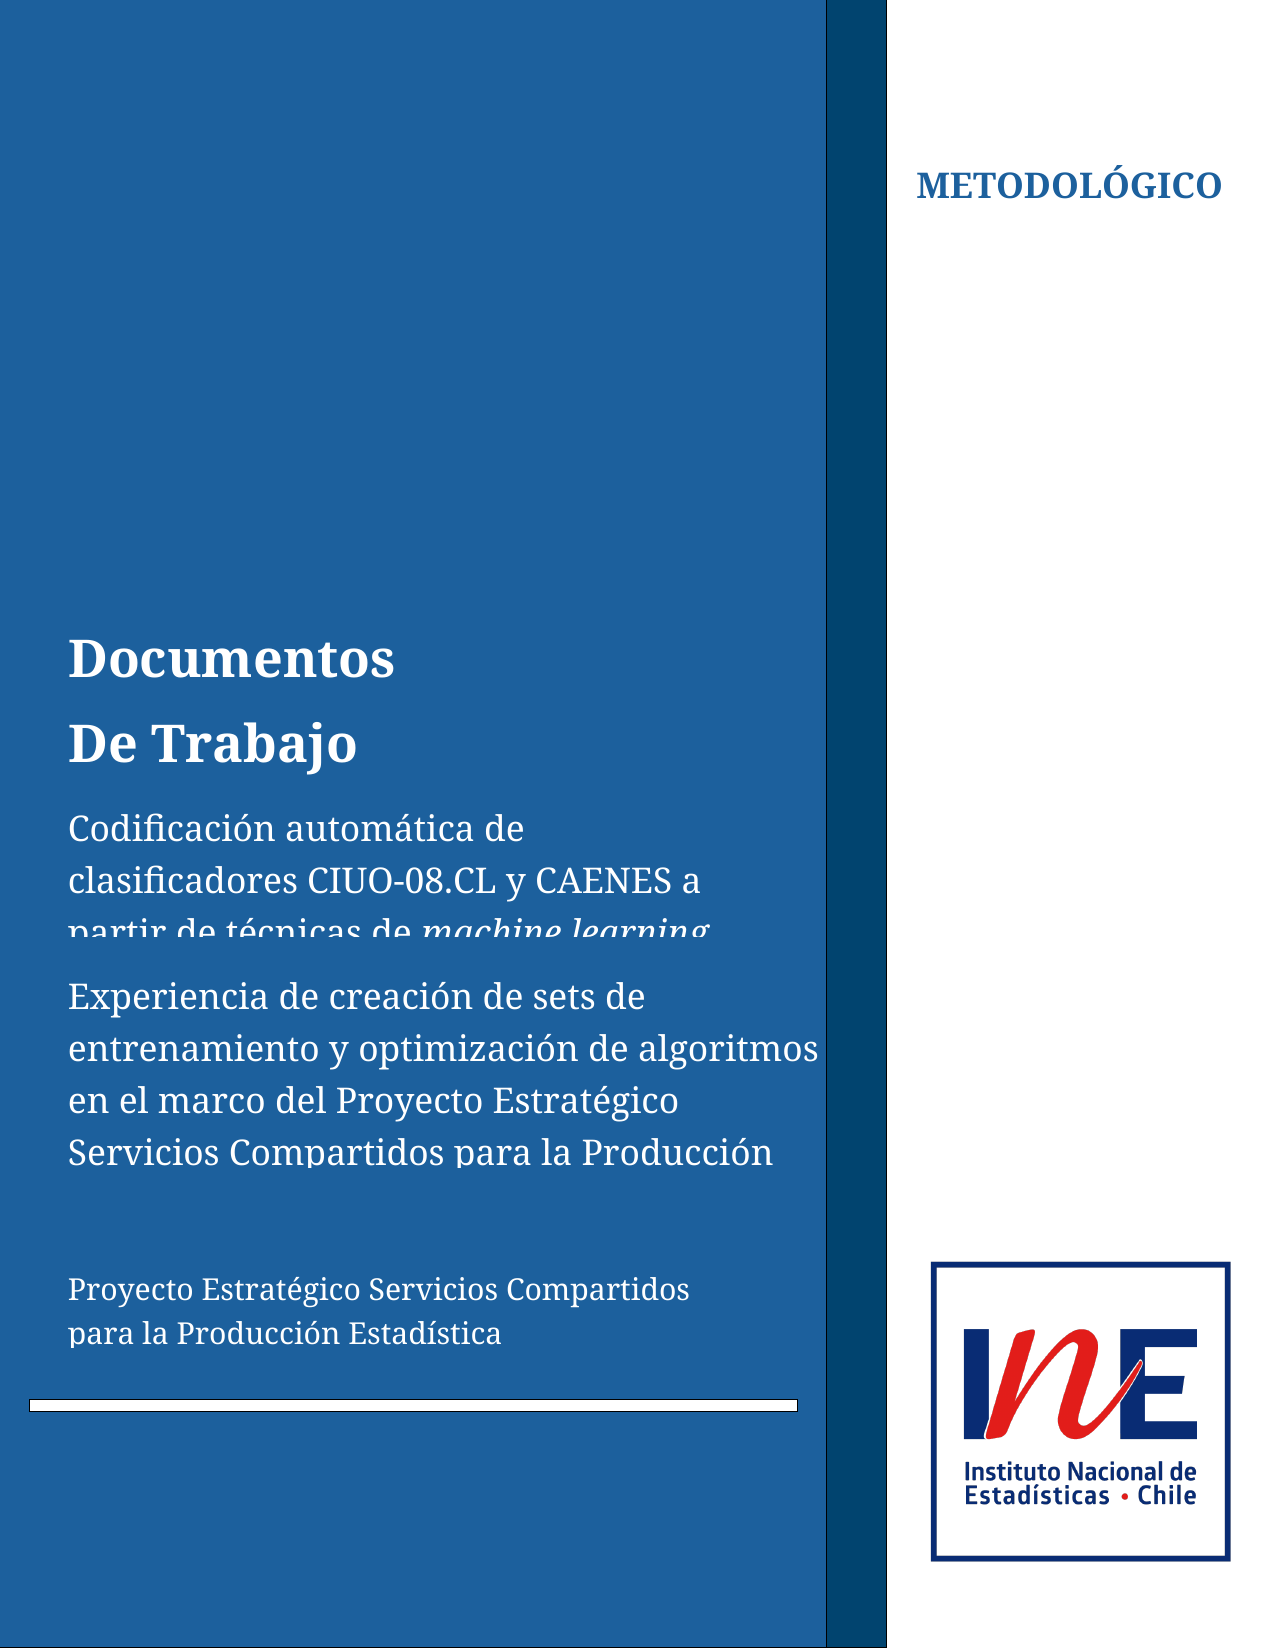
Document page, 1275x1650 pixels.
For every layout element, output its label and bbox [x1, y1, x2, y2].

picture [930, 1261, 1231, 1562]
